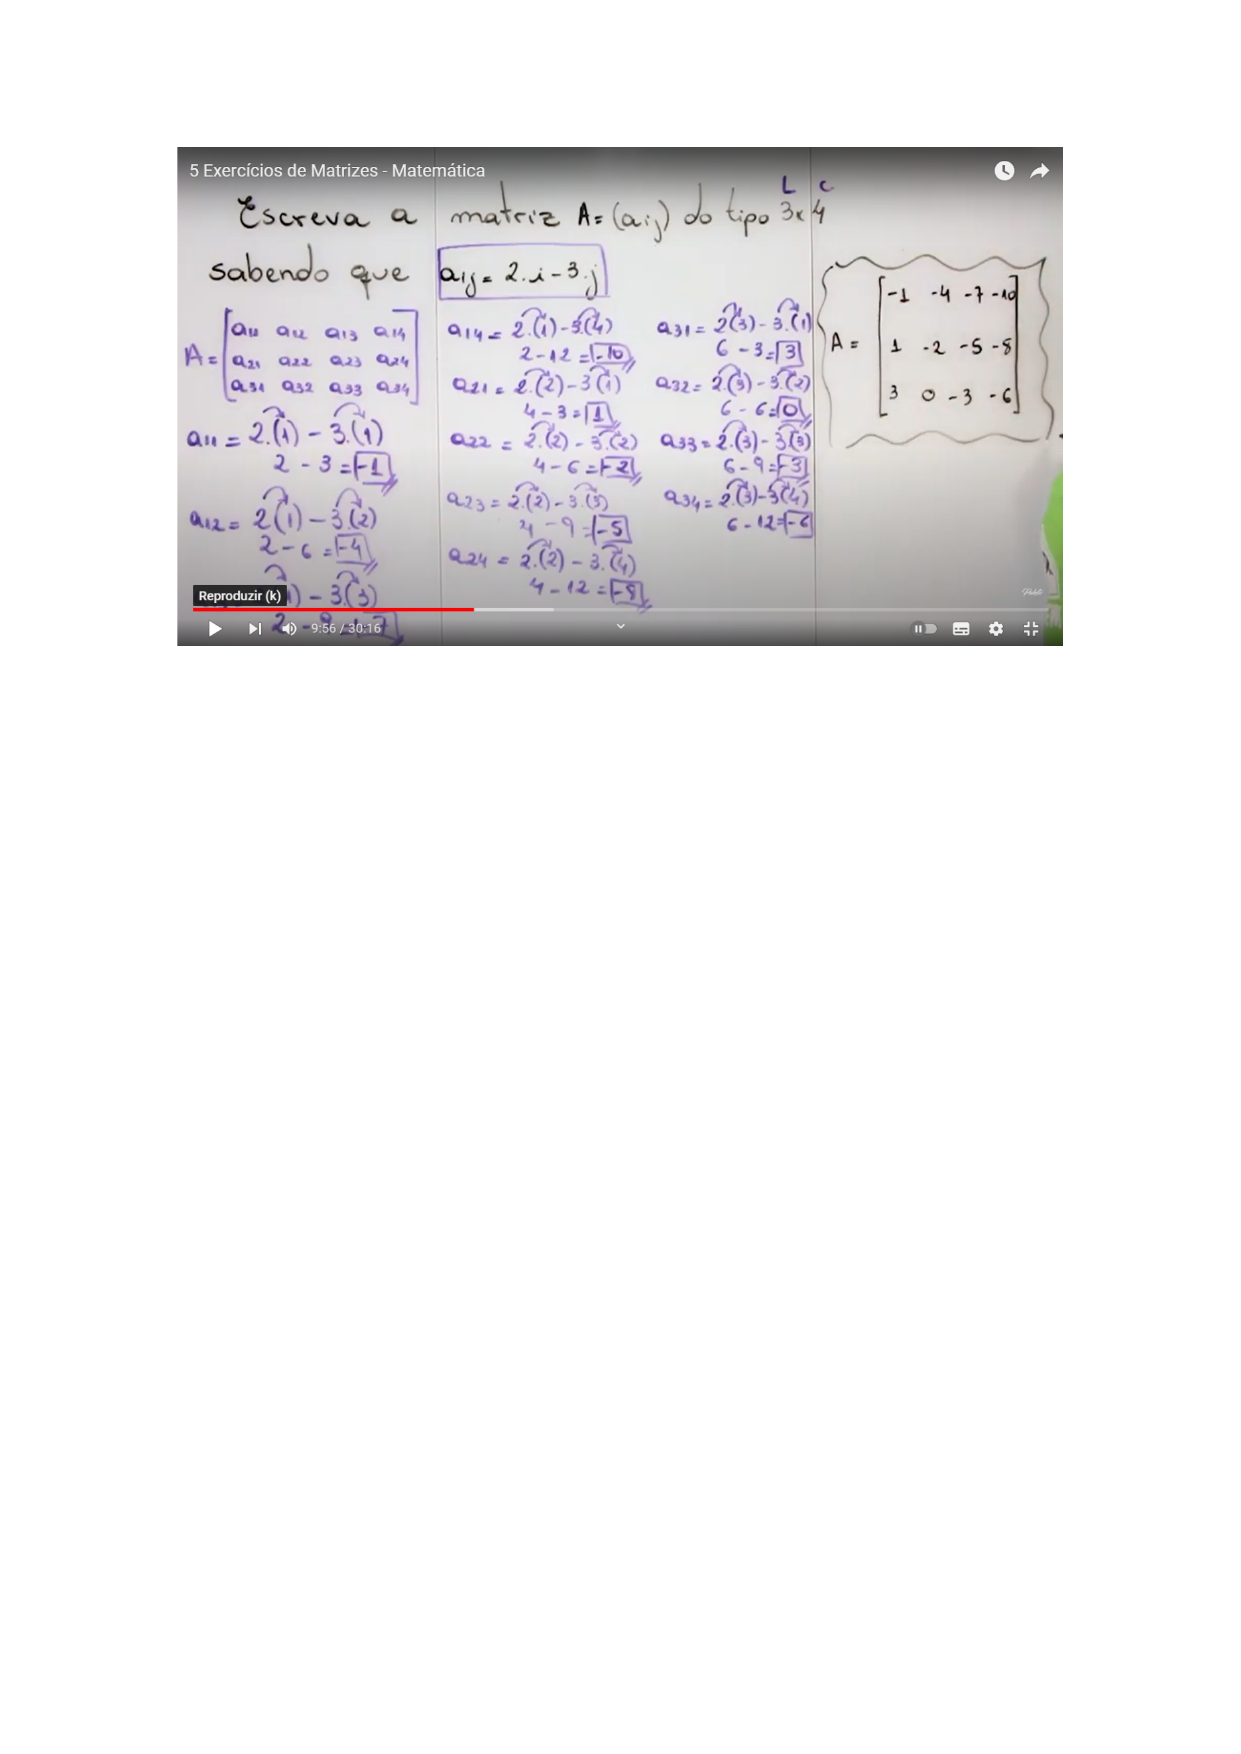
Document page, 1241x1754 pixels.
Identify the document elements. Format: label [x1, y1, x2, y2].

picture [177, 147, 1063, 646]
